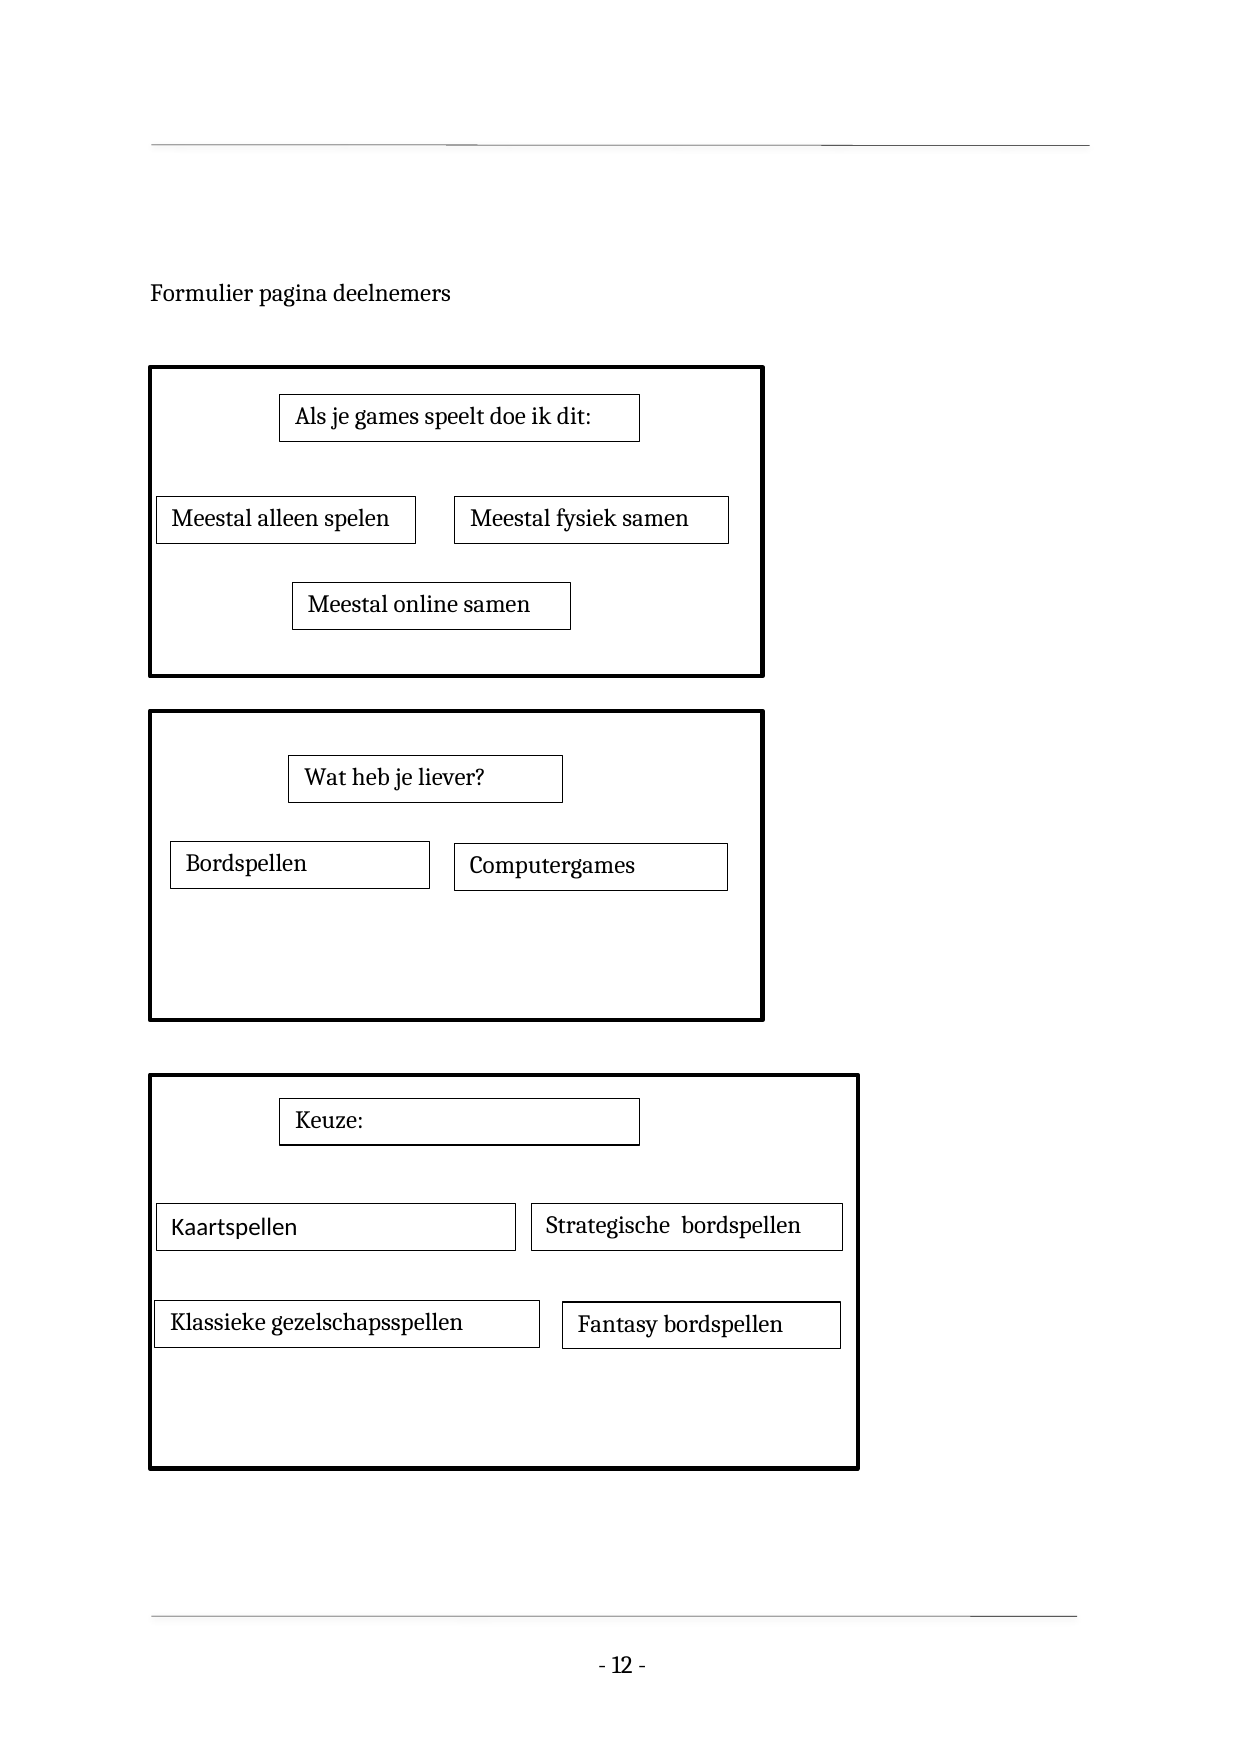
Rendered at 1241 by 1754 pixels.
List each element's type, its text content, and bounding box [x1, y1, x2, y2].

text Formulier pagina deelnemers [150, 279, 1090, 308]
